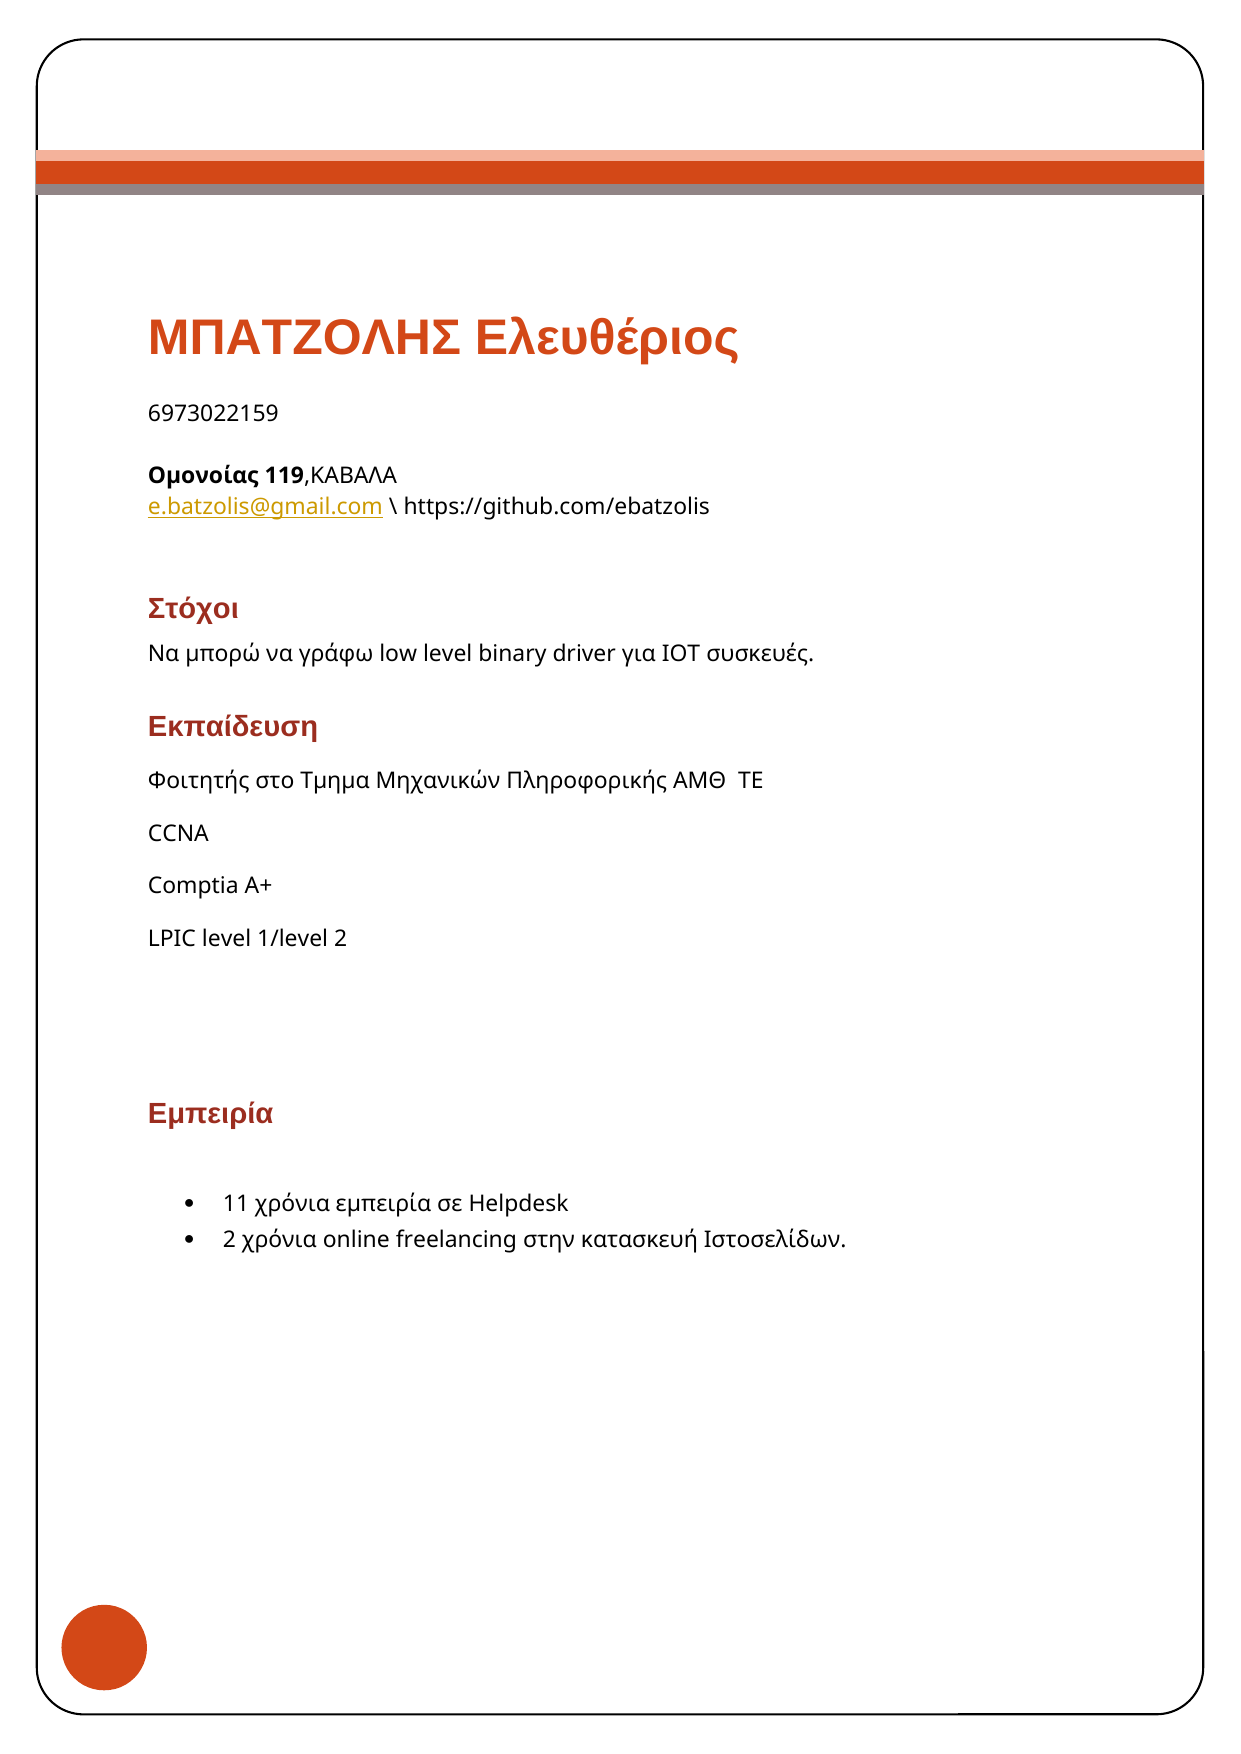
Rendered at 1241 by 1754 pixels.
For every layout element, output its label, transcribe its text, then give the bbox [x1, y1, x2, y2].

text Φοιτητής στο Τμημα Μηχανικών Πληροφορικής ΑΜΘ ΤΕ [148, 764, 1092, 796]
text CCNA [148, 817, 1092, 848]
text Στόχοι [148, 591, 1092, 624]
text Εμπειρία [148, 1097, 1092, 1130]
list 2 χρόνια online freelancing στην κατασκευή Ιστοσελίδων. [185, 1223, 1092, 1254]
list 11 χρόνια εμπειρία σε Helpdesk [185, 1187, 1092, 1218]
text Να μπορώ να γράφω low level binary driver για IOT συσκευές. Εκπαίδευση [148, 637, 1092, 743]
text LPIC level 1/level 2 [148, 922, 1092, 953]
text Comptia A+ [148, 869, 1092, 901]
